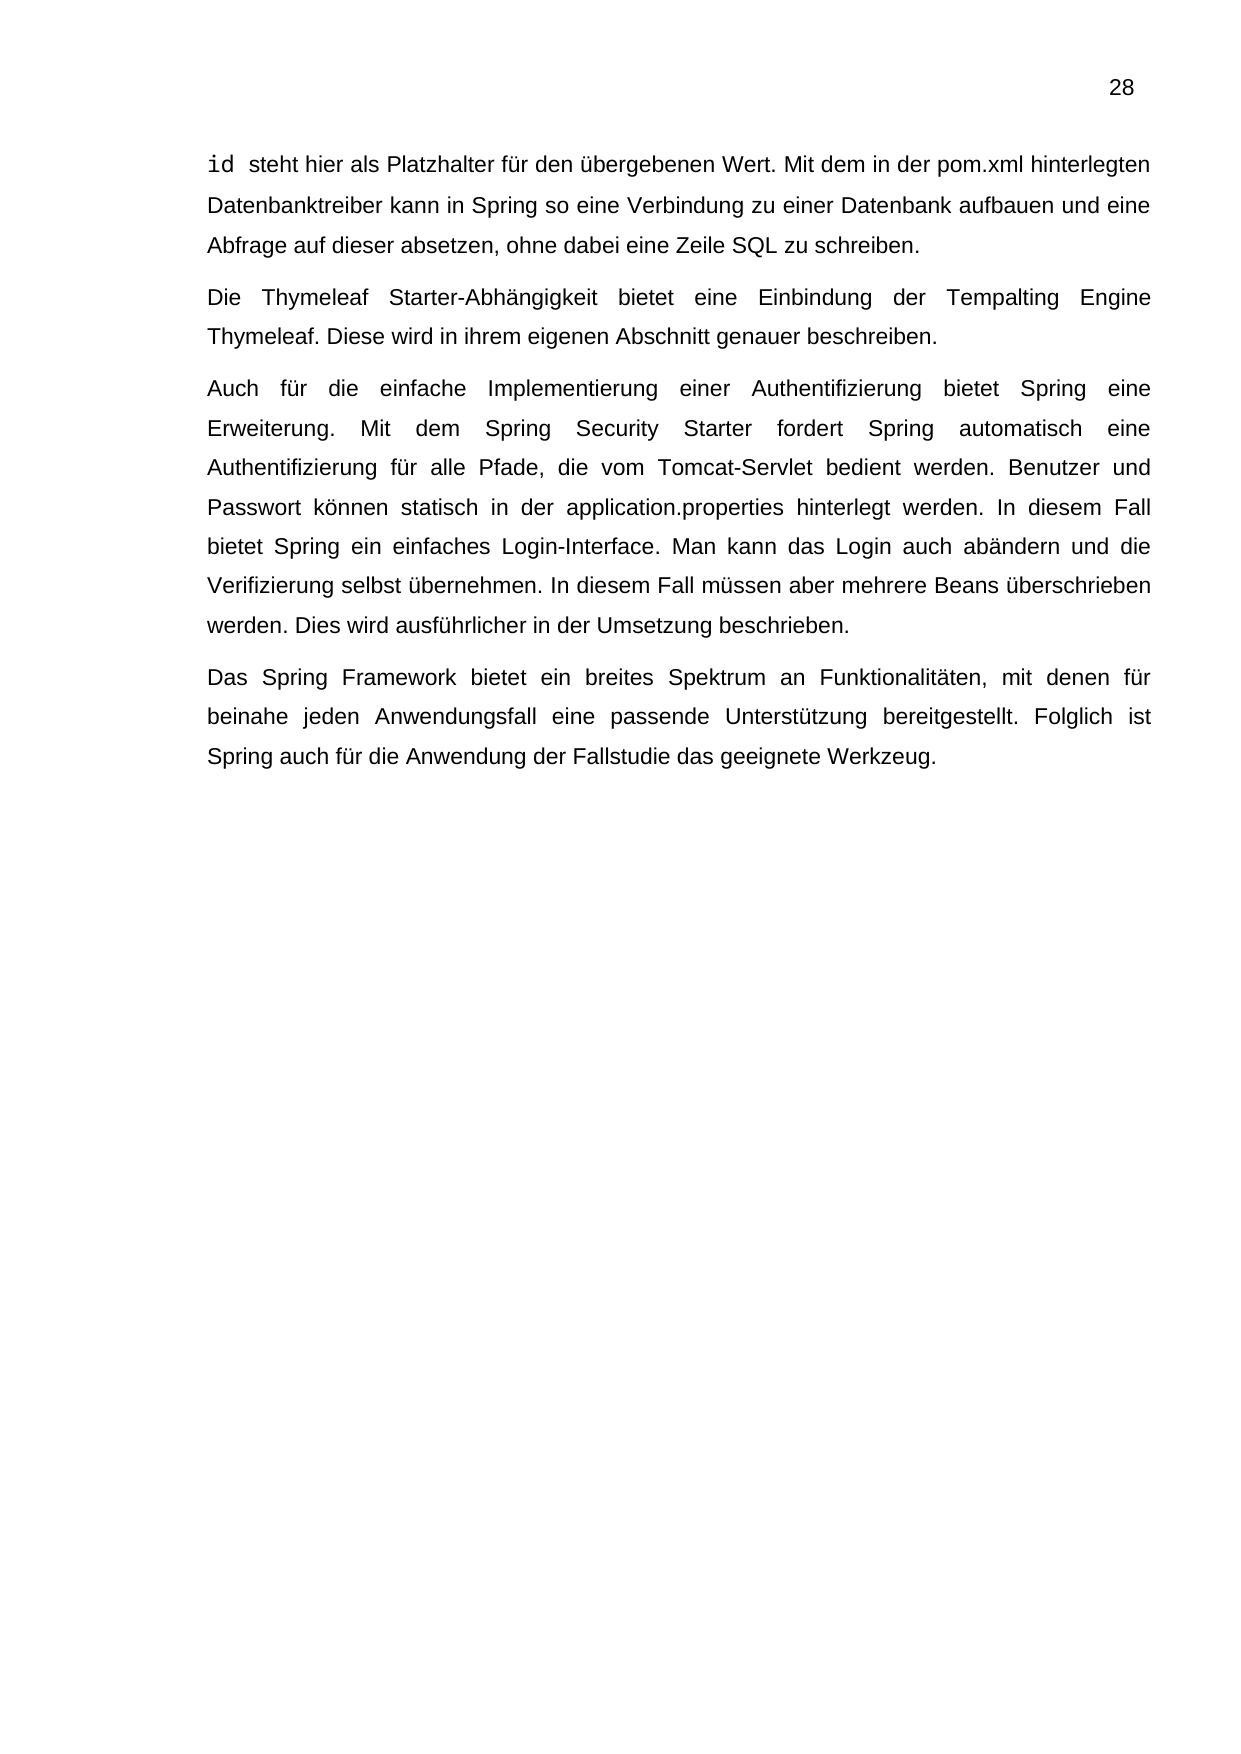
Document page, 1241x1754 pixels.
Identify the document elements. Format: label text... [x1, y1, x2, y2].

text id steht hier als Platzhalter für den übergebenen Wert. Mit dem in der pom.xml hinterlegten Datenbanktreiber kann in Spring so eine Verbindung zu einer Datenbank aufbauen und eine Abfrage auf dieser absetzen, ohne dabei eine Zeile SQL zu schreiben. [207, 148, 1152, 258]
text Auch für die einfache Implementierung einer Authentifizierung bietet Spring eine Erweiterung. Mit dem Spring Security Starter fordert Spring automatisch eine Authentifizierung für alle Pfade, die vom Tomcat-Servlet bedient werden. Benutzer und Passwort können statisch in der application.properties hinterlegt werden. In diesem Fall bietet Spring ein einfaches Login-Interface. Man kann das Login auch abändern und die Verifizierung selbst übernehmen. In diesem Fall müssen aber mehrere Beans überschrieben werden. Dies wird ausführlicher in der Umsetzung beschrieben. [207, 375, 1152, 638]
text Das Spring Framework bietet ein breites Spektrum an Funktionalitäten, mit denen für beinahe jeden Anwendungsfall eine passende Unterstützung bereitgestellt. Folglich ist Spring auch für die Anwendung der Fallstudie das geeignete Werkzeug. [207, 664, 1152, 769]
text Die Thymeleaf Starter-Abhängigkeit bietet eine Einbindung der Tempalting Engine Thymeleaf. Diese wird in ihrem eigenen Abschnitt genauer beschreiben. [207, 283, 1152, 349]
